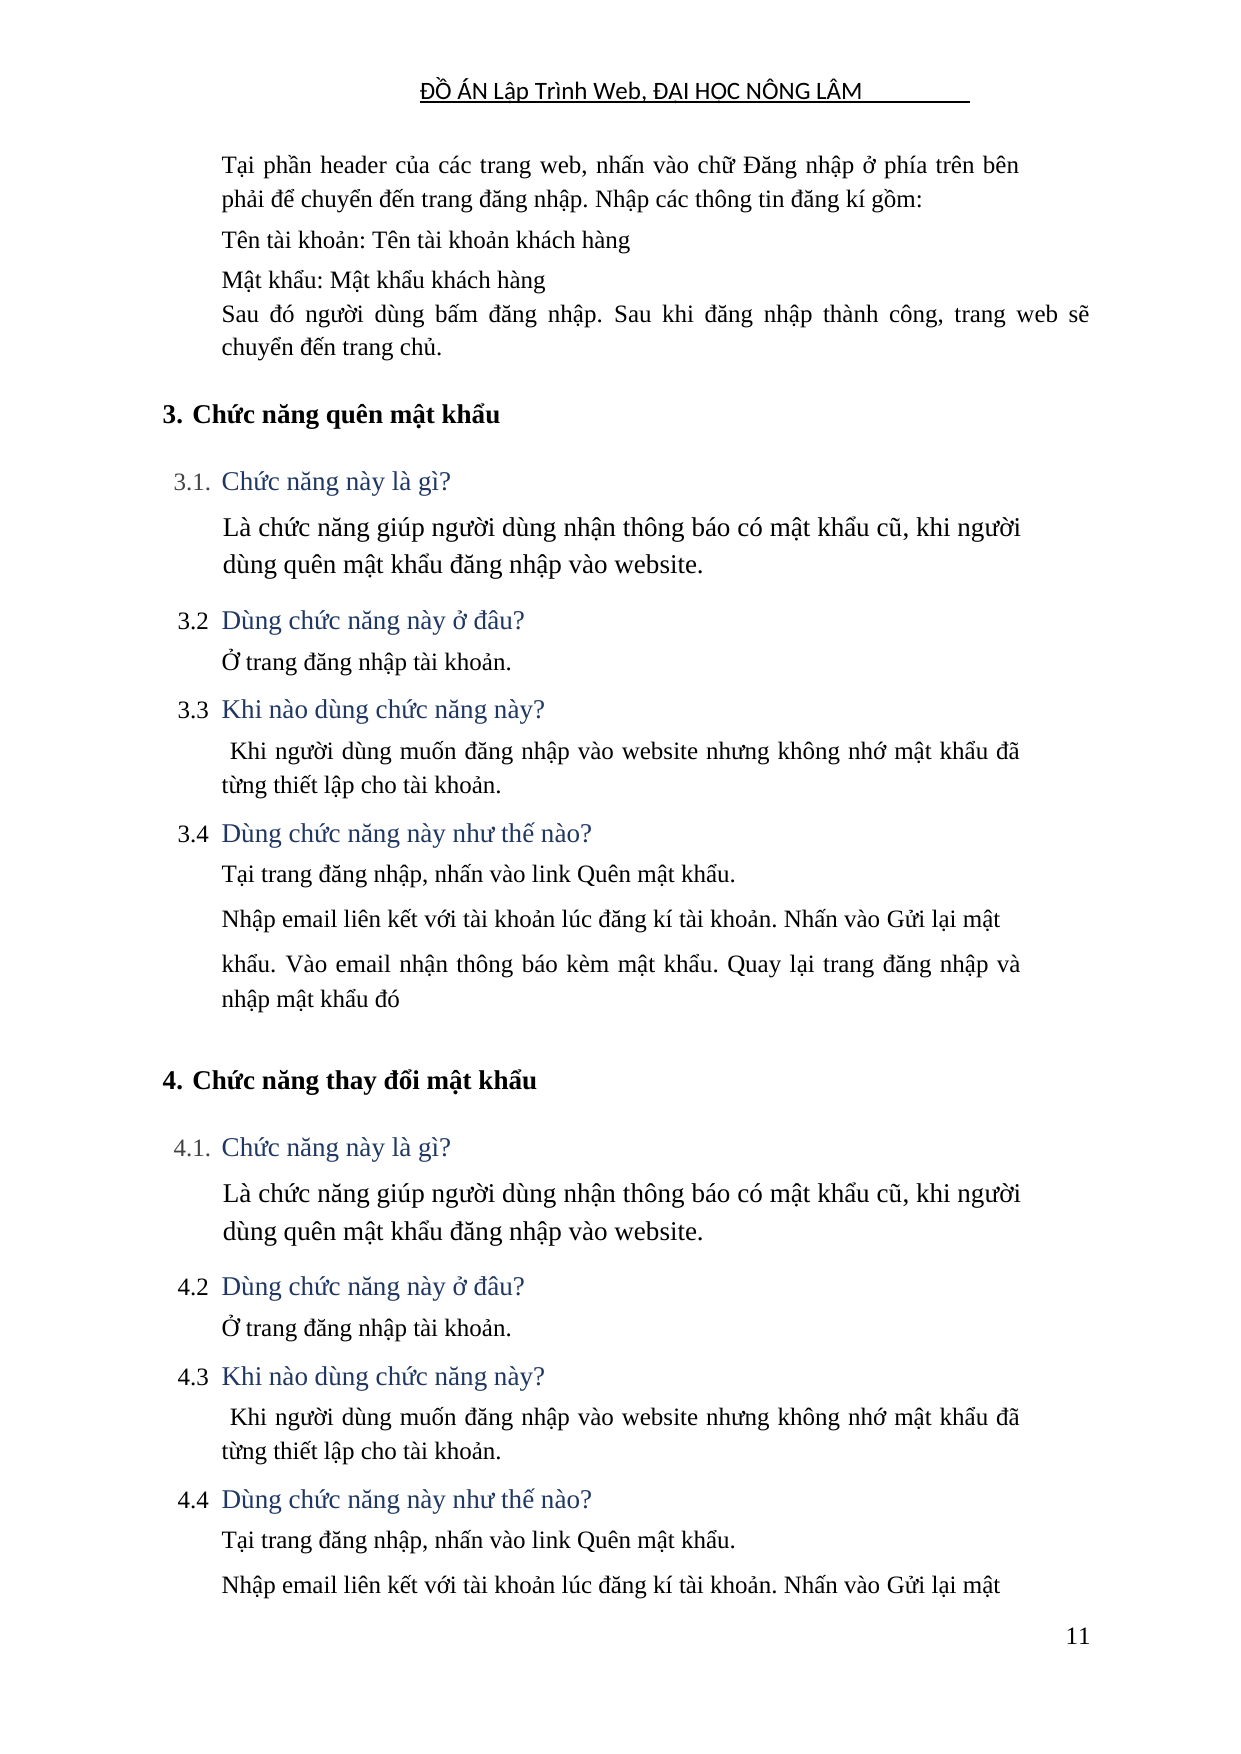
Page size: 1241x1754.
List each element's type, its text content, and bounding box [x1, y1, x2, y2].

list Khi nào dùng chức năng này? [177, 694, 1090, 725]
list Khi nào dùng chức năng này? [177, 1360, 1090, 1391]
text Ở trang đăng nhập tài khoản. [221, 1313, 1020, 1342]
text Ở trang đăng nhập tài khoản. [221, 647, 1020, 675]
text Nhập email liên kết với tài khoản lúc đăng kí tài khoản. Nhấn vào Gửi lại mật [221, 1570, 1020, 1599]
text Sau đó người dùng bấm đăng nhập. Sau khi đăng nhập thành công, trang web sẽ chuyển đến trang chủ. [221, 299, 1090, 360]
text Tại phần header của các trang web, nhấn vào chữ Đăng nhập ở phía trên bên phải để chuyển đến trang đăng nhập. Nhập các thông tin đăng kí gồm: [221, 150, 1020, 213]
text Khi người dùng muốn đăng nhập vào website nhưng không nhớ mật khẩu đã từng thiết lập cho tài khoản. [221, 736, 1020, 799]
text Khi người dùng muốn đăng nhập vào website nhưng không nhớ mật khẩu đã từng thiết lập cho tài khoản. [221, 1402, 1020, 1465]
text Tại trang đăng nhập, nhấn vào link Quên mật khẩu. [221, 1525, 1020, 1554]
list Chức năng thay đổi mật khẩu [162, 1064, 1090, 1095]
text khẩu. Vào email nhận thông báo kèm mật khẩu. Quay lại trang đăng nhập và nhập mật khẩu đó [221, 949, 1020, 1013]
list Dùng chức năng này như thế nào? [177, 1483, 1090, 1514]
list Dùng chức năng này như thế nào? [177, 817, 1090, 848]
text Nhập email liên kết với tài khoản lúc đăng kí tài khoản. Nhấn vào Gửi lại mật [221, 904, 1020, 933]
subtitle Chức năng này là gì? [192, 464, 1090, 496]
text Tại trang đăng nhập, nhấn vào link Quên mật khẩu. [221, 859, 1020, 888]
text Mật khẩu: Mật khẩu khách hàng [221, 266, 1090, 294]
subtitle Chức năng này là gì? [192, 1131, 1090, 1162]
text Tên tài khoản: Tên tài khoản khách hàng [221, 225, 703, 254]
list Dùng chức năng này ở đâu? [177, 1271, 1090, 1302]
text Là chức năng giúp người dùng nhận thông báo có mật khẩu cũ, khi người dùng quên mật khẩu đăng nhập vào website. [223, 1177, 1021, 1246]
list Chức năng quên mật khẩu [162, 398, 1090, 429]
text Là chức năng giúp người dùng nhận thông báo có mật khẩu cũ, khi người dùng quên mật khẩu đăng nhập vào website. [223, 511, 1021, 580]
list Dùng chức năng này ở đâu? [177, 604, 1090, 636]
